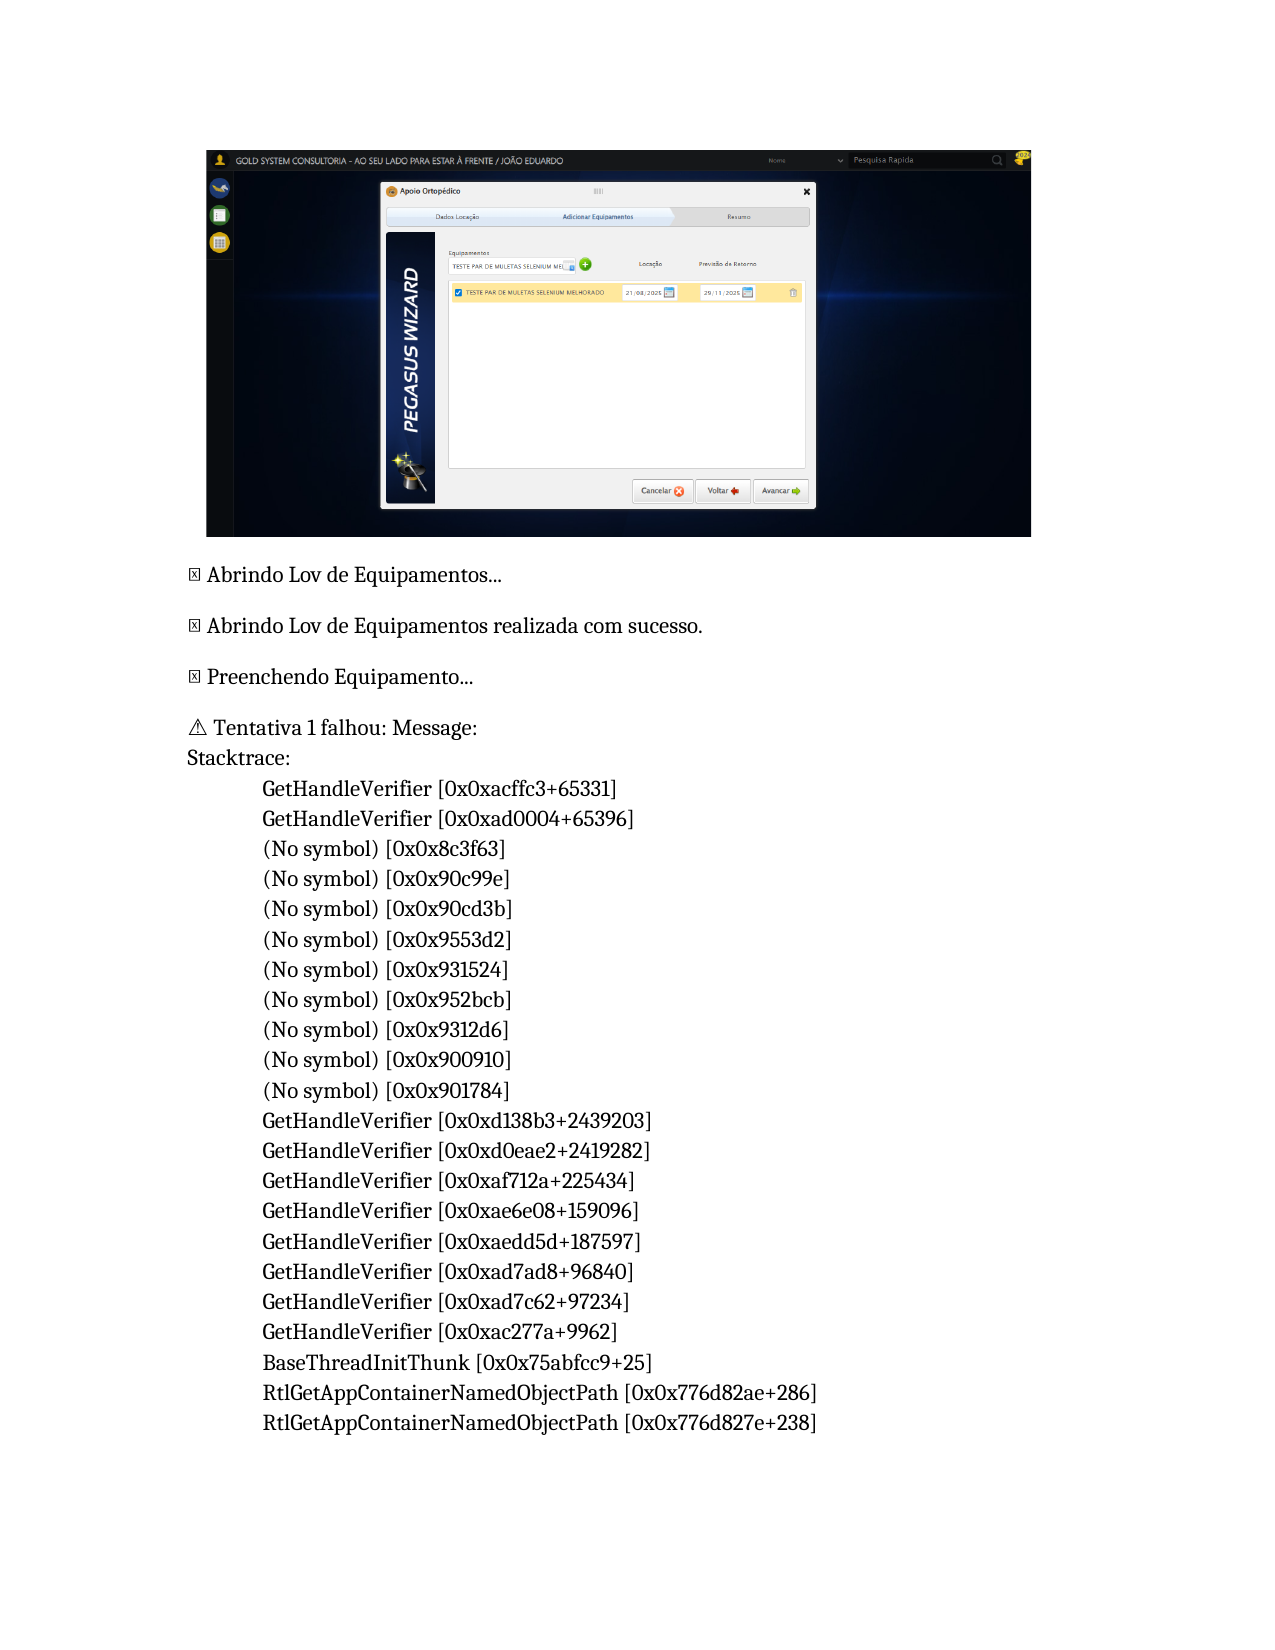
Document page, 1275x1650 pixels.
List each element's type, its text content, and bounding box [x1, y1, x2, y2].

text ✅ Abrindo Lov de Equipamentos realizada com sucesso. [187, 613, 1087, 639]
text ⚠️ Tentativa 1 falhou: Message: Stacktrace: GetHandleVerifier [0x0xacffc3+65331] GetHandleVerifier [0x0xad0004+65396] (No symbol) [0x0x8c3f63] (No symbol) [0x0x90c99e] (No symbol) [0x0x90cd3b] (No symbol) [0x0x9553d2] (No symbol) [0x0x931524] (No symbol) [0x0x952bcb] (No symbol) [0x0x9312d6] (No symbol) [0x0x900910] (No symbol) [0x0x901784] GetHandleVerifier [0x0xd138b3+2439203] GetHandleVerifier [0x0xd0eae2+2419282] GetHandleVerifier [0x0xaf712a+225434] GetHandleVerifier [0x0xae6e08+159096] GetHandleVerifier [0x0xaedd5d+187597] GetHandleVerifier [0x0xad7ad8+96840] GetHandleVerifier [0x0xad7c62+97234] GetHandleVerifier [0x0xac277a+9962] BaseThreadInitThunk [0x0x75abfcc9+25] RtlGetAppContainerNamedObjectPath [0x0x776d82ae+286] RtlGetAppContainerNamedObjectPath [0x0x776d827e+238] [187, 715, 1087, 1466]
text 🔄 Abrindo Lov de Equipamentos... [187, 562, 1087, 588]
picture [206, 150, 1032, 537]
text 🔄 Preenchendo Equipamento... [187, 664, 1087, 690]
